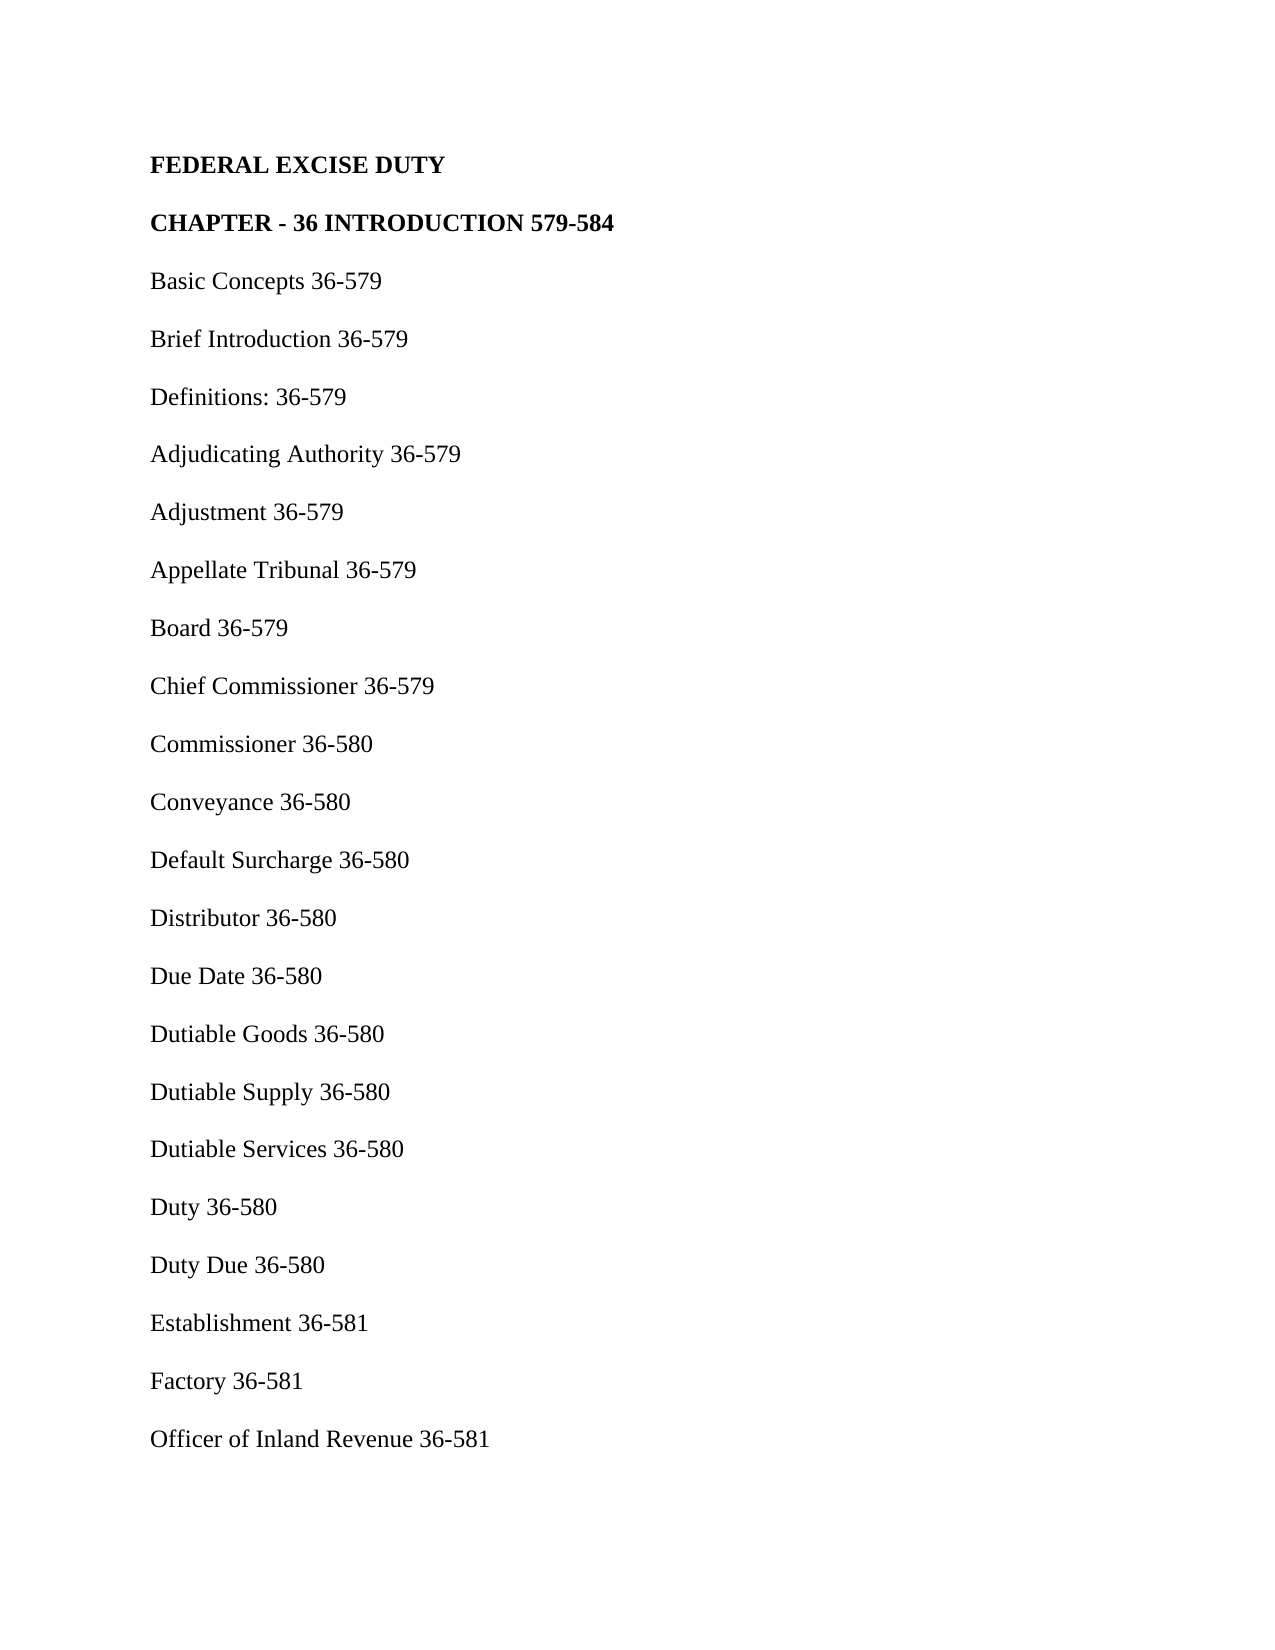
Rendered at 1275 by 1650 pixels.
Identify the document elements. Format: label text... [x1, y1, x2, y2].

text CHAPTER - 36 INTRODUCTION 579-584 [150, 208, 1125, 237]
text Factory 36-581 [150, 1366, 1125, 1395]
text FEDERAL EXCISE DUTY [150, 150, 1125, 179]
text Default Surcharge 36-580 [150, 845, 1125, 874]
text Board 36-579 [150, 613, 1125, 642]
text Chief Commissioner 36-579 [150, 671, 1125, 700]
text Establishment 36-581 [150, 1308, 1125, 1337]
text Conveyance 36-580 [150, 787, 1125, 816]
text Basic Concepts 36-579 [150, 266, 1125, 294]
text Appellate Tribunal 36-579 [150, 555, 1125, 584]
text Distributor 36-580 [150, 903, 1125, 932]
text Adjustment 36-579 [150, 497, 1125, 526]
text Definitions: 36-579 [150, 382, 1125, 410]
text Duty 36-580 [150, 1192, 1125, 1221]
text Dutiable Goods 36-580 [150, 1019, 1125, 1047]
text Adjudicating Authority 36-579 [150, 439, 1125, 468]
text Brief Introduction 36-579 [150, 324, 1125, 352]
text Dutiable Supply 36-580 [150, 1077, 1125, 1105]
text Dutiable Services 36-580 [150, 1134, 1125, 1163]
text Commissioner 36-580 [150, 729, 1125, 758]
text Officer of Inland Revenue 36-581 [150, 1424, 1125, 1453]
text Due Date 36-580 [150, 961, 1125, 989]
text Duty Due 36-580 [150, 1250, 1125, 1279]
